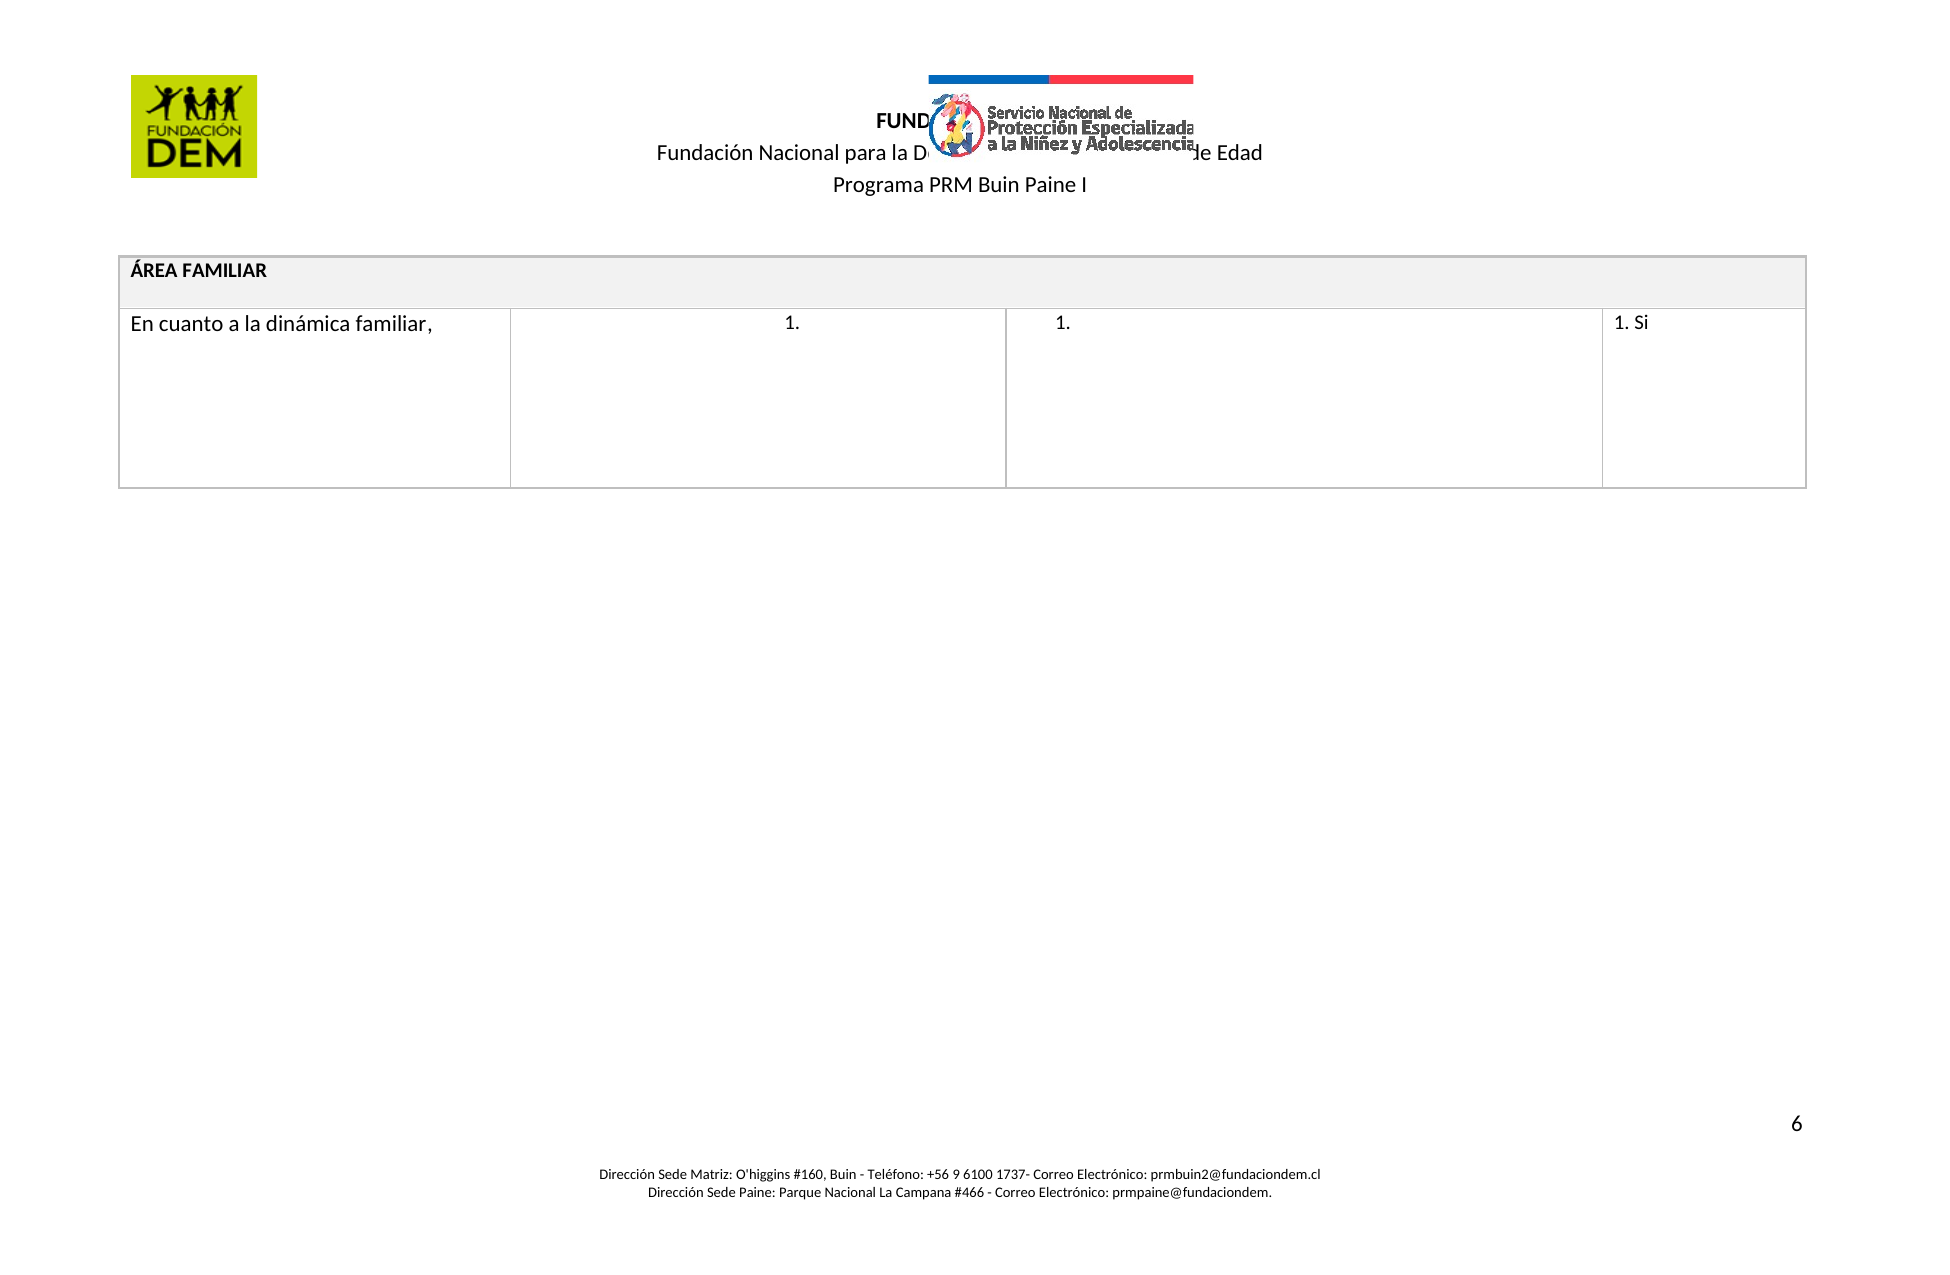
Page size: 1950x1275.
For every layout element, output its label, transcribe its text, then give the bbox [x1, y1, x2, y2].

table_cell [1007, 309, 1602, 487]
table_cell 1. Si [1603, 309, 1805, 487]
table_cell En cuanto a la dinámica familiar, [120, 309, 510, 487]
table_header ÁREA FAMILIAR [120, 258, 1805, 307]
picture [927, 75, 1193, 172]
table_cell [511, 309, 1005, 487]
picture [131, 75, 258, 178]
